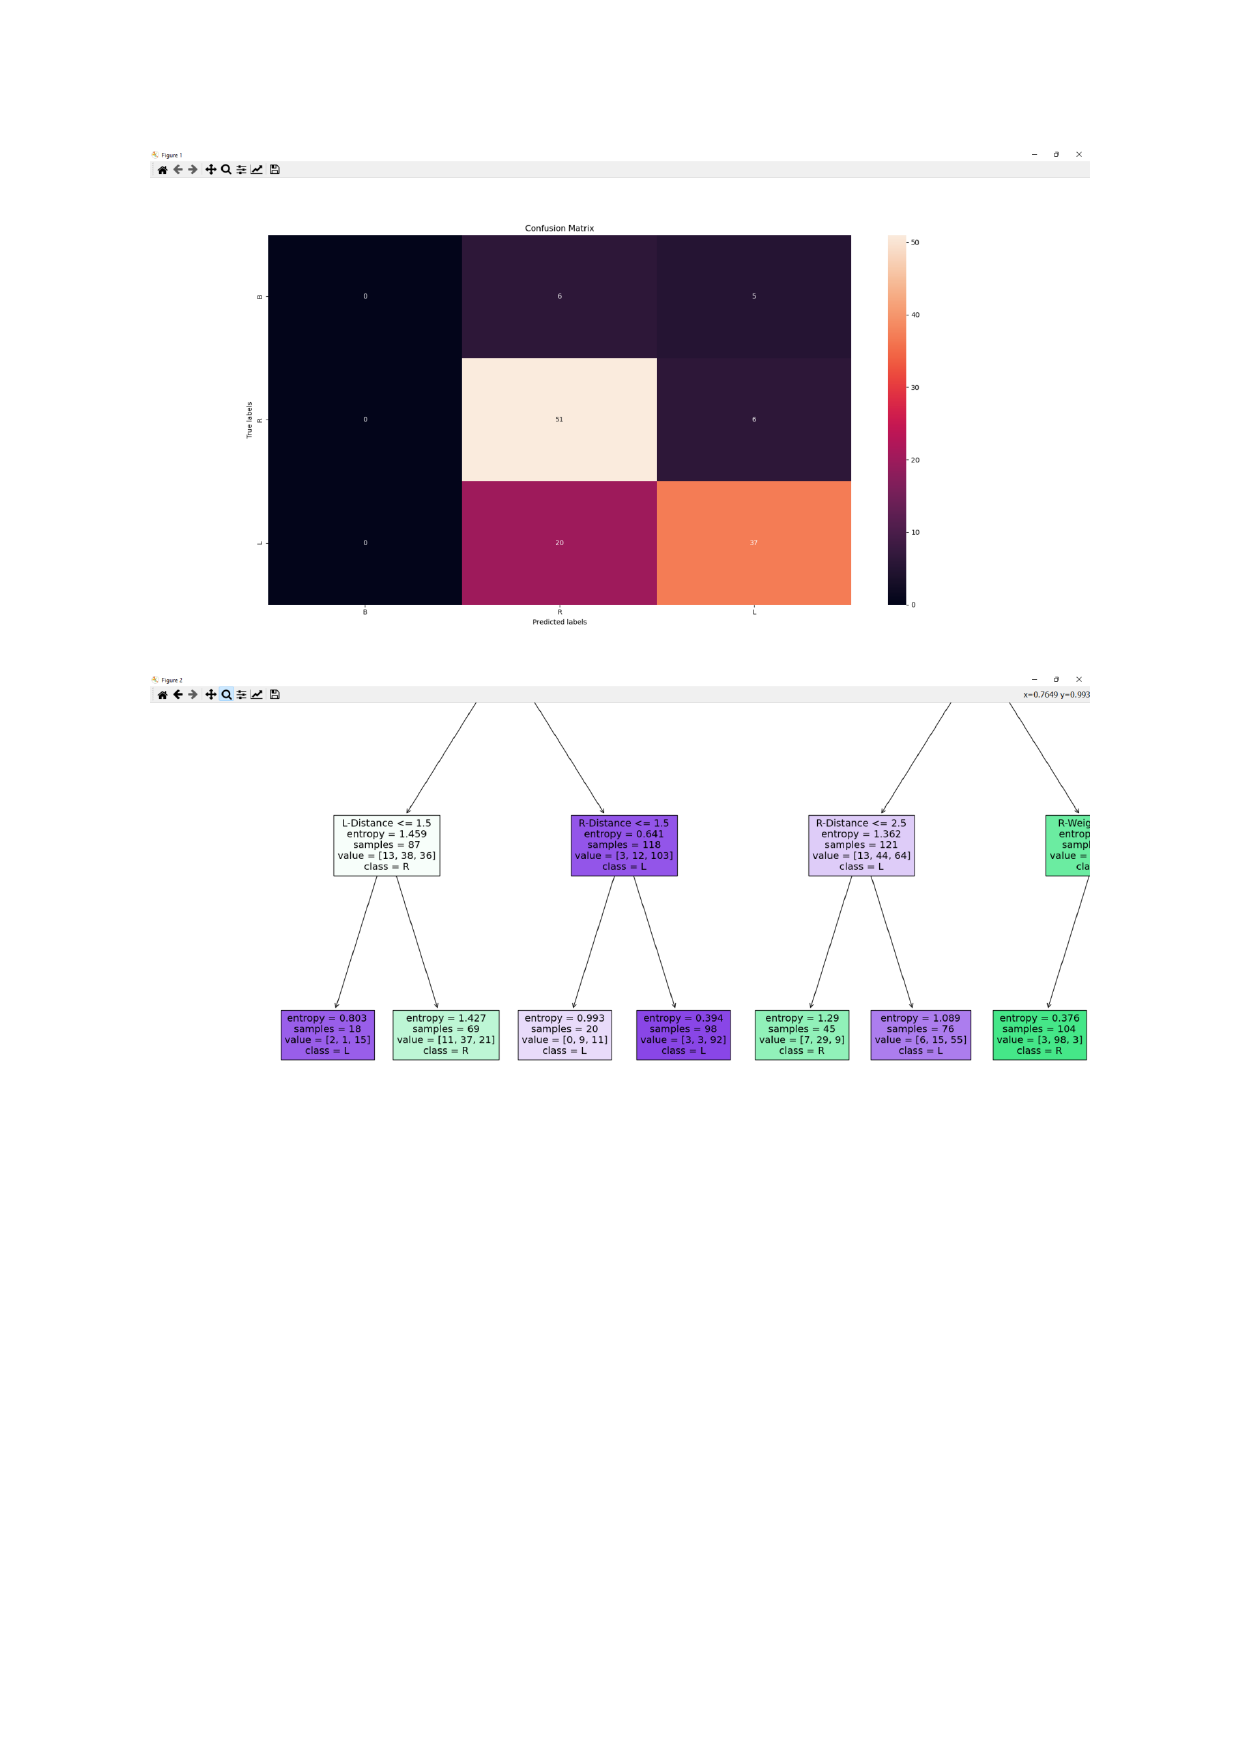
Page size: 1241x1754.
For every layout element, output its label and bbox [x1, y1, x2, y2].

picture [150, 150, 1090, 657]
picture [150, 675, 1090, 1182]
